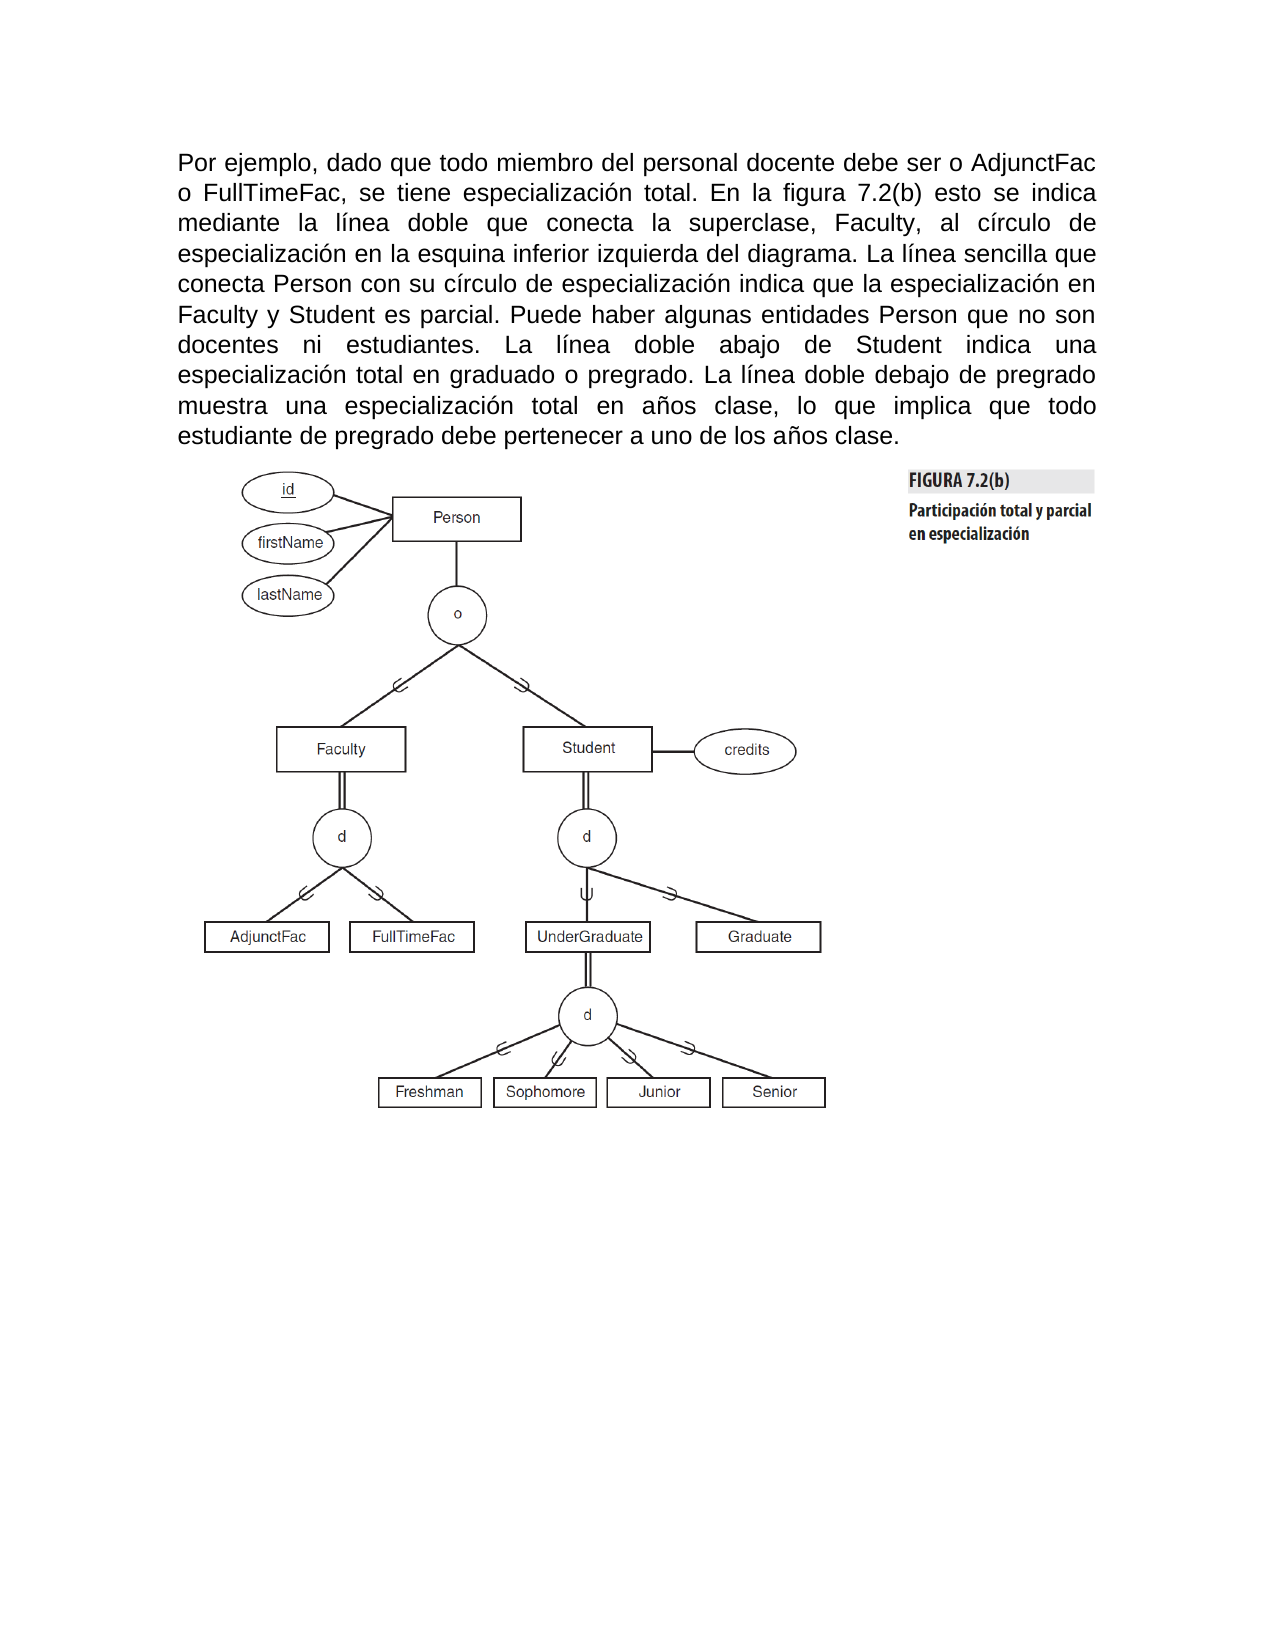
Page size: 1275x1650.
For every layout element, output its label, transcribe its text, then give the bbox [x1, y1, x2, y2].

picture [177, 468, 1098, 1114]
text Por ejemplo, dado que todo miembro del personal docente debe ser o AdjunctFac o FullTimeFac, se tiene especialización total. En la figura 7.2(b) esto se indica mediante la línea doble que conecta la superclase, Faculty, al círculo de especialización en la esquina inferior izquierda del diagrama. La línea sencilla que conecta Person con su círculo de especialización indica que la especialización en Faculty y Student es parcial. Puede haber algunas entidades Person que no son docentes ni estudiantes. La línea doble abajo de Student indica una especialización total en graduado o pregrado. La línea doble debajo de pregrado muestra una especialización total en años clase, lo que implica que todo estudiante de pregrado debe pertenecer a uno de los años clase. [177, 148, 1098, 450]
